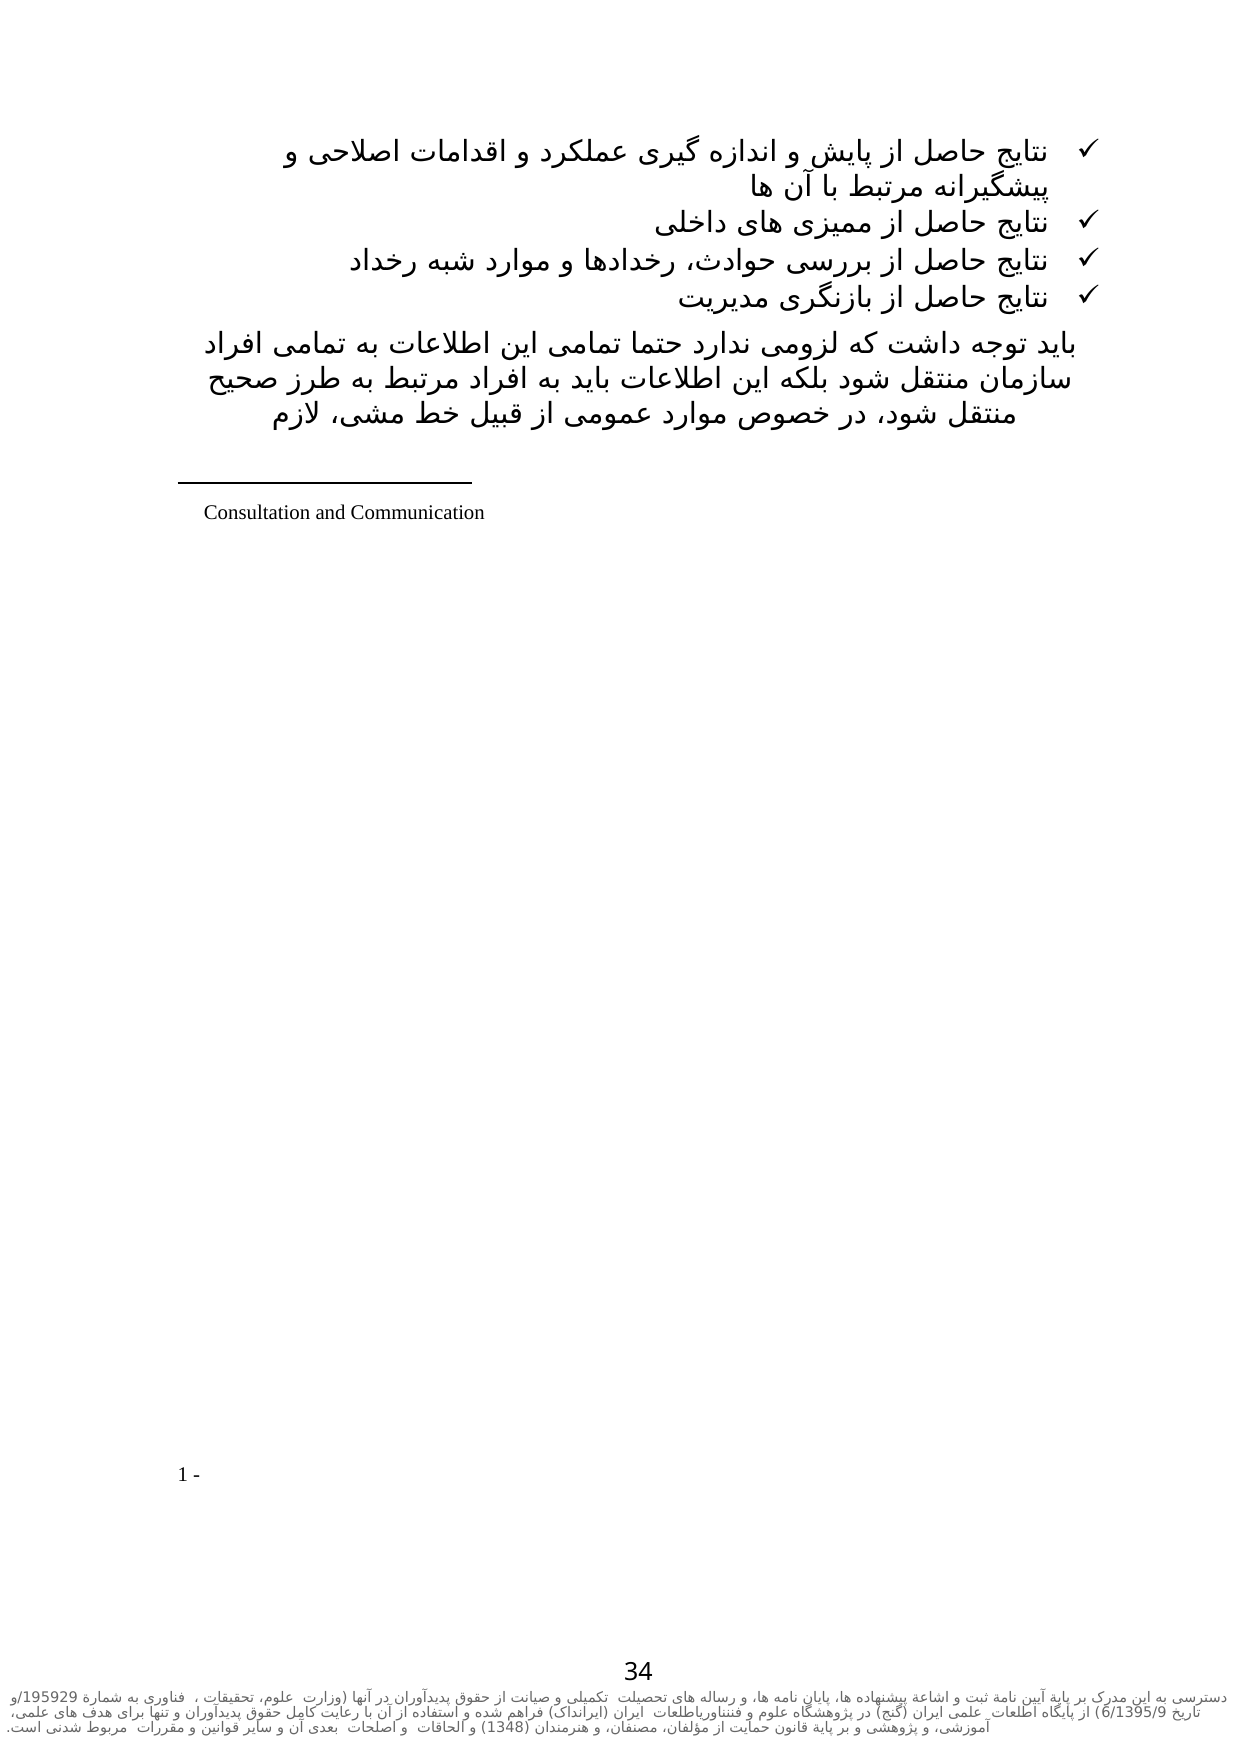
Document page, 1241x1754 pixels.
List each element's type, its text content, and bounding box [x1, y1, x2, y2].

list نتایج حاصل از پایش و اندازه گيری عملکرد و اقدامات اصلاحی و پيشگيرانه مرتبط با آن ها [177, 134, 1077, 203]
list نتایج حاصل از مميزی های داخلی [177, 206, 1077, 240]
list نتایج حاصل از بررسی حوادث، رخدادها و موارد شبه رخداد [177, 243, 1077, 277]
list نتایج حاصل از بازنگری مدیریت [177, 280, 1077, 314]
text باید توجه داشت كه لزومی ندارد حتما تمامی این اطلاعات به تمامی افراد سازمان منتقل شود بلکه این اطلاعات باید به افراد مرتبط به طرز صحيح منتقل شود، در خصوص موارد عمومی از قبيل خط مشی، لازم [176, 326, 1105, 430]
text Consultation and Communication [204, 500, 1105, 524]
